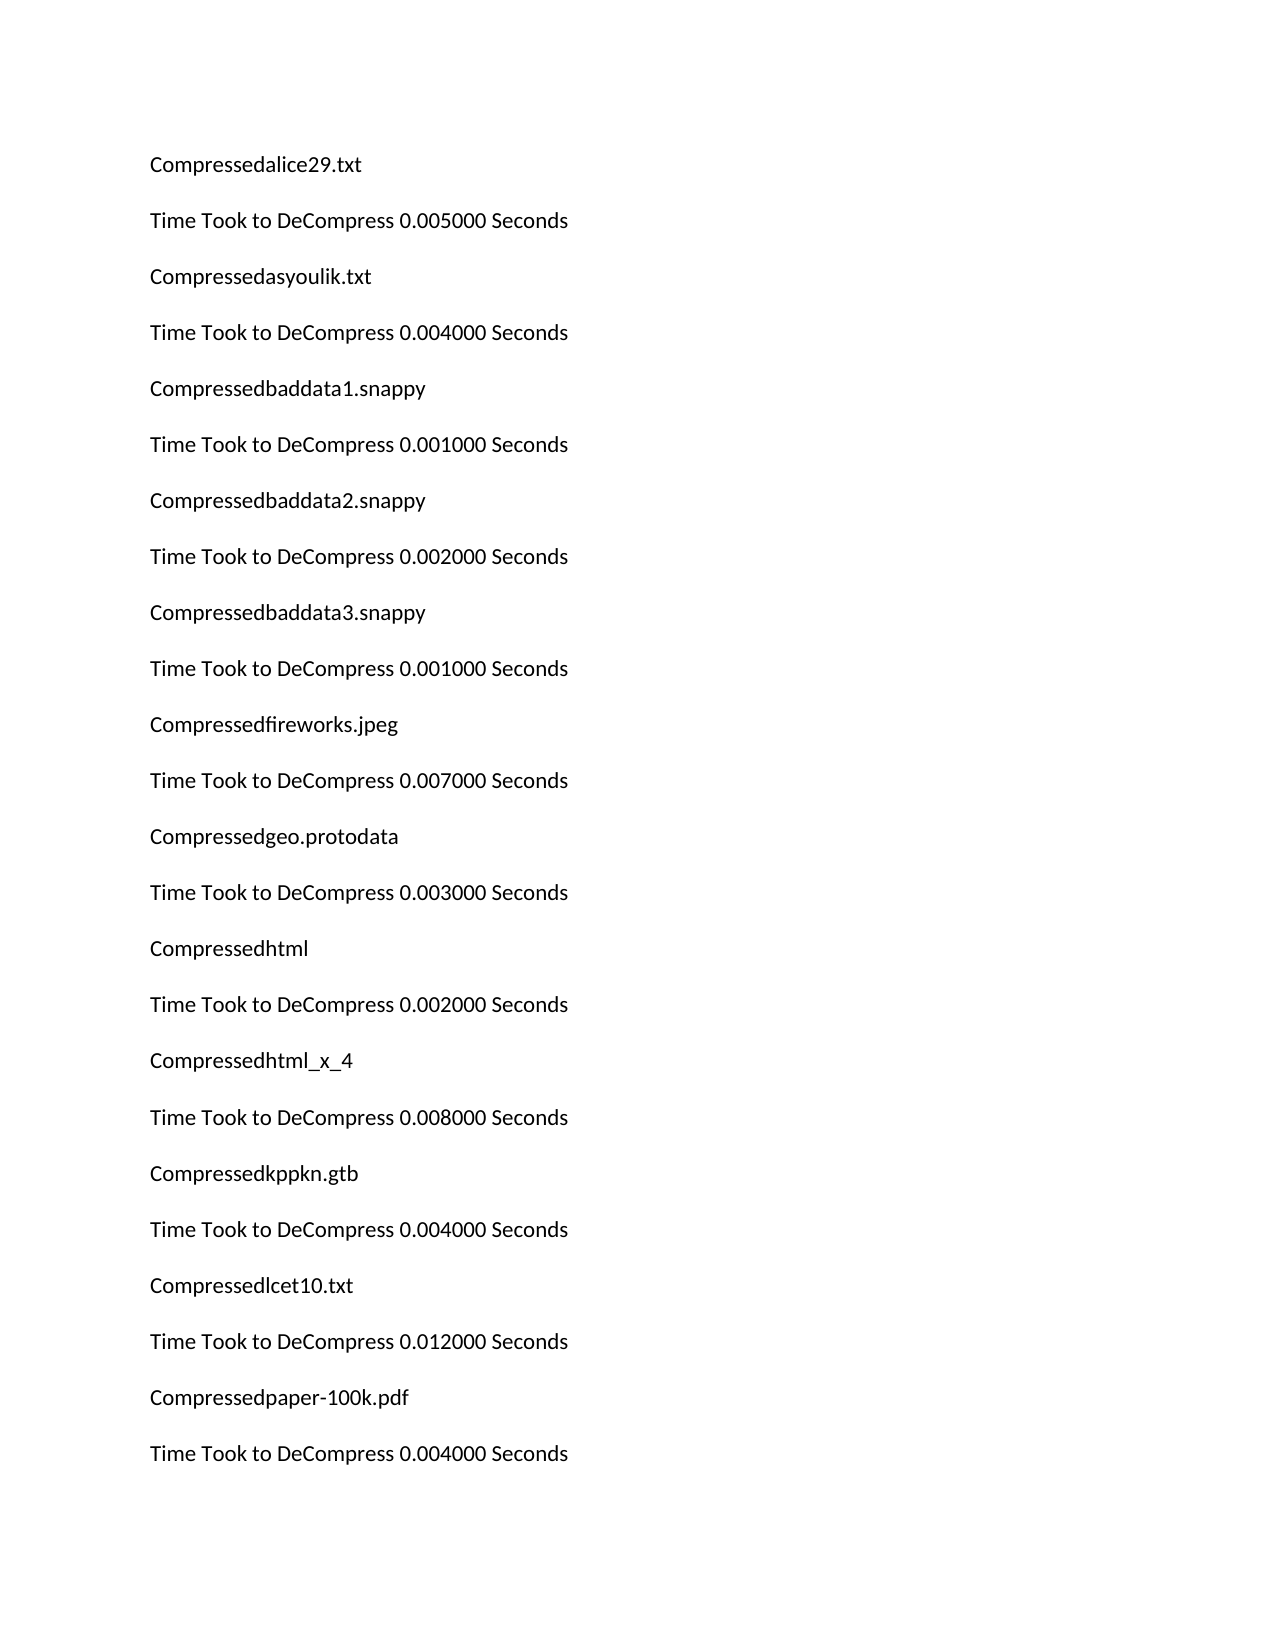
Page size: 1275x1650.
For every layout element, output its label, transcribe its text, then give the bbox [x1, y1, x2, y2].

text Compressedbaddata2.snappy [150, 486, 1125, 514]
text Time Took to DeCompress 0.001000 Seconds [150, 654, 1125, 682]
text Compressedgeo.protodata [150, 822, 1125, 851]
text Compressedfireworks.jpeg [150, 710, 1125, 738]
text Time Took to DeCompress 0.004000 Seconds [150, 318, 1125, 346]
text Time Took to DeCompress 0.002000 Seconds [150, 991, 1125, 1019]
text Compressedbaddata1.snappy [150, 374, 1125, 402]
text Time Took to DeCompress 0.003000 Seconds [150, 878, 1125, 907]
text Compressedhtml_x_4 [150, 1047, 1125, 1075]
text Time Took to DeCompress 0.005000 Seconds [150, 206, 1125, 234]
text Time Took to DeCompress 0.002000 Seconds [150, 542, 1125, 570]
text Time Took to DeCompress 0.012000 Seconds [150, 1327, 1125, 1355]
text Compressedkppkn.gtb [150, 1159, 1125, 1187]
text Compressedalice29.txt [150, 150, 1125, 178]
text Compressedbaddata3.snappy [150, 598, 1125, 626]
text Compressedasyoulik.txt [150, 262, 1125, 290]
text Time Took to DeCompress 0.004000 Seconds [150, 1215, 1125, 1243]
text Time Took to DeCompress 0.004000 Seconds [150, 1439, 1125, 1467]
text Compressedlcet10.txt [150, 1271, 1125, 1299]
text Compressedpaper-100k.pdf [150, 1383, 1125, 1411]
text Time Took to DeCompress 0.001000 Seconds [150, 430, 1125, 458]
text Compressedhtml [150, 934, 1125, 963]
text Time Took to DeCompress 0.007000 Seconds [150, 766, 1125, 794]
text Time Took to DeCompress 0.008000 Seconds [150, 1103, 1125, 1131]
